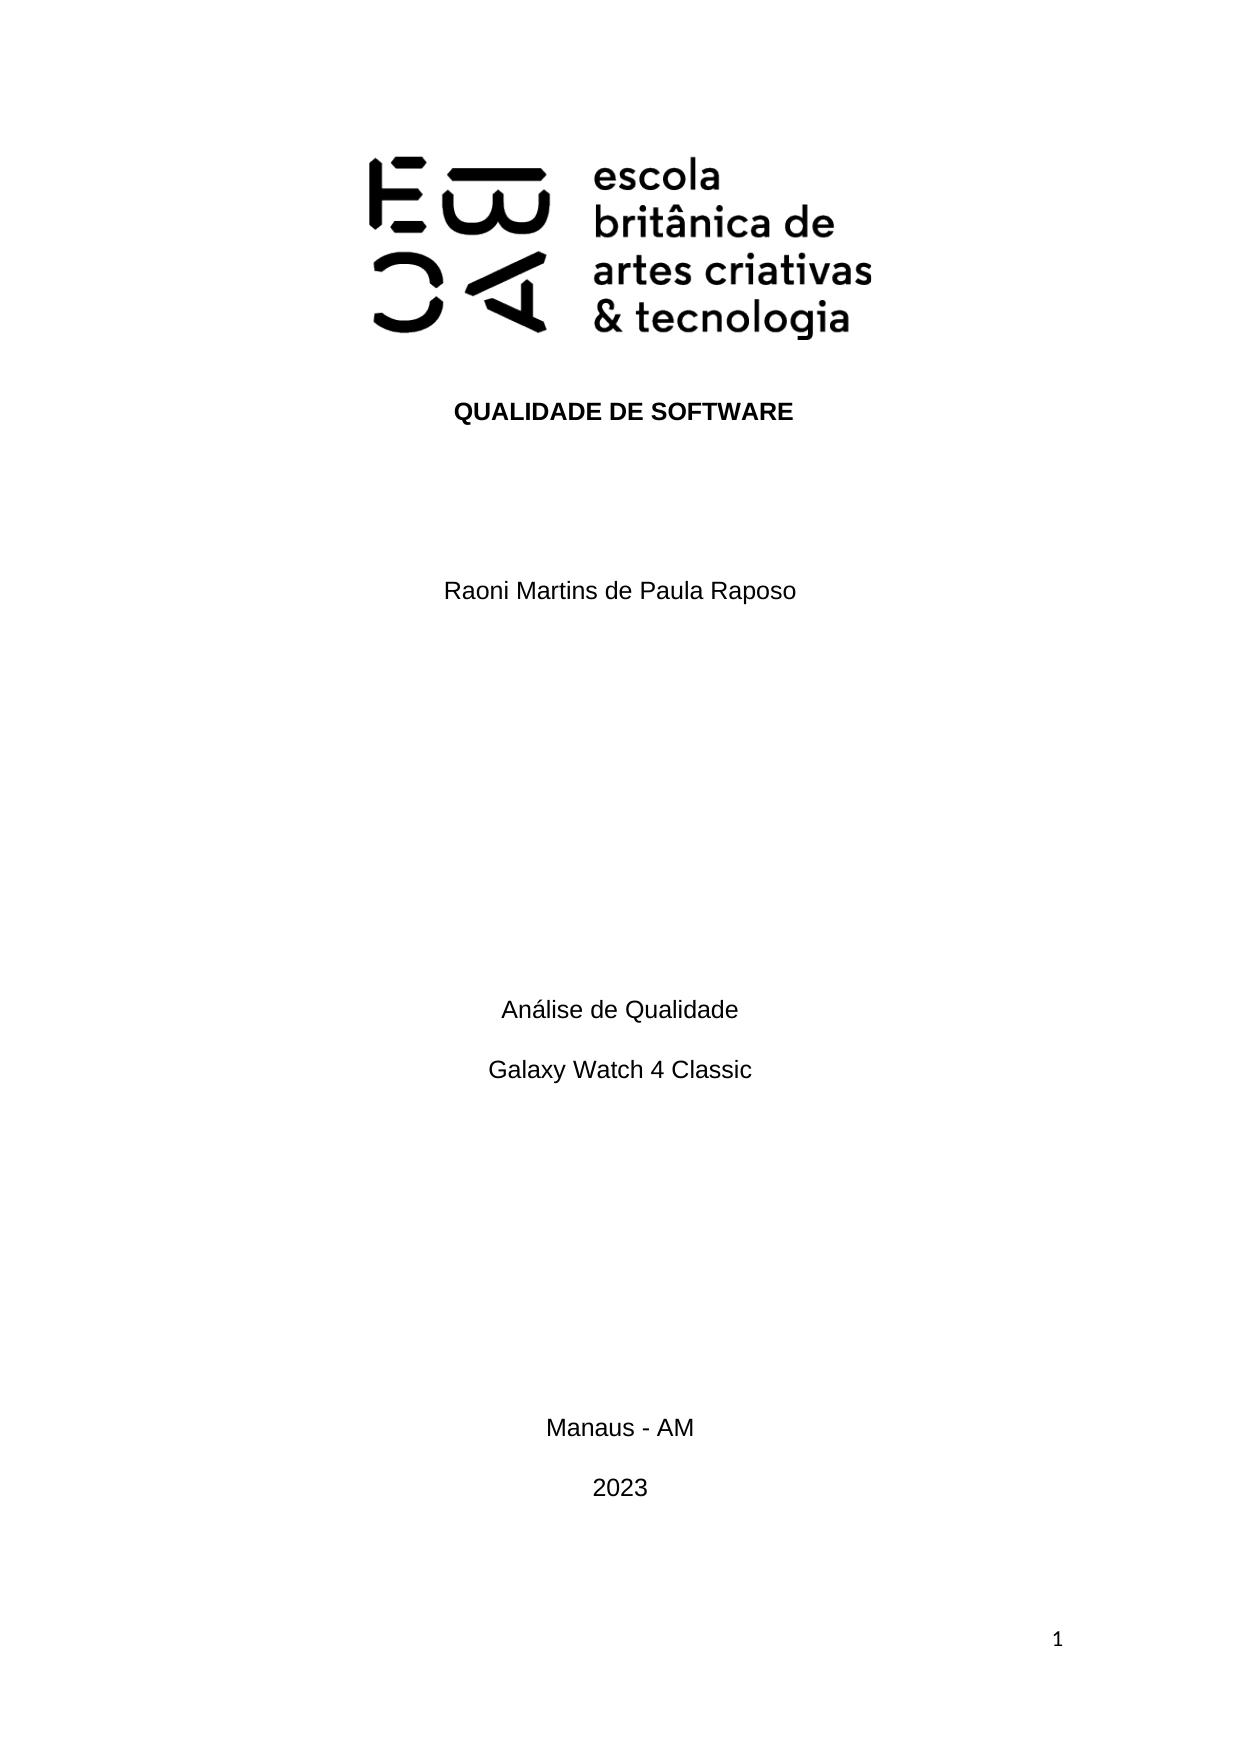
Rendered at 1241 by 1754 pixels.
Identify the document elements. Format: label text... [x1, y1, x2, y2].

text Manaus - AM [177, 1413, 1063, 1442]
text Análise de Qualidade [177, 995, 1063, 1024]
text Raoni Martins de Paula Raposo [177, 576, 1063, 605]
text 2023 [177, 1473, 1063, 1502]
picture [369, 147, 872, 340]
text Galaxy Watch 4 Classic [177, 1055, 1063, 1083]
text QUALIDADE DE SOFTWARE [177, 397, 1063, 426]
